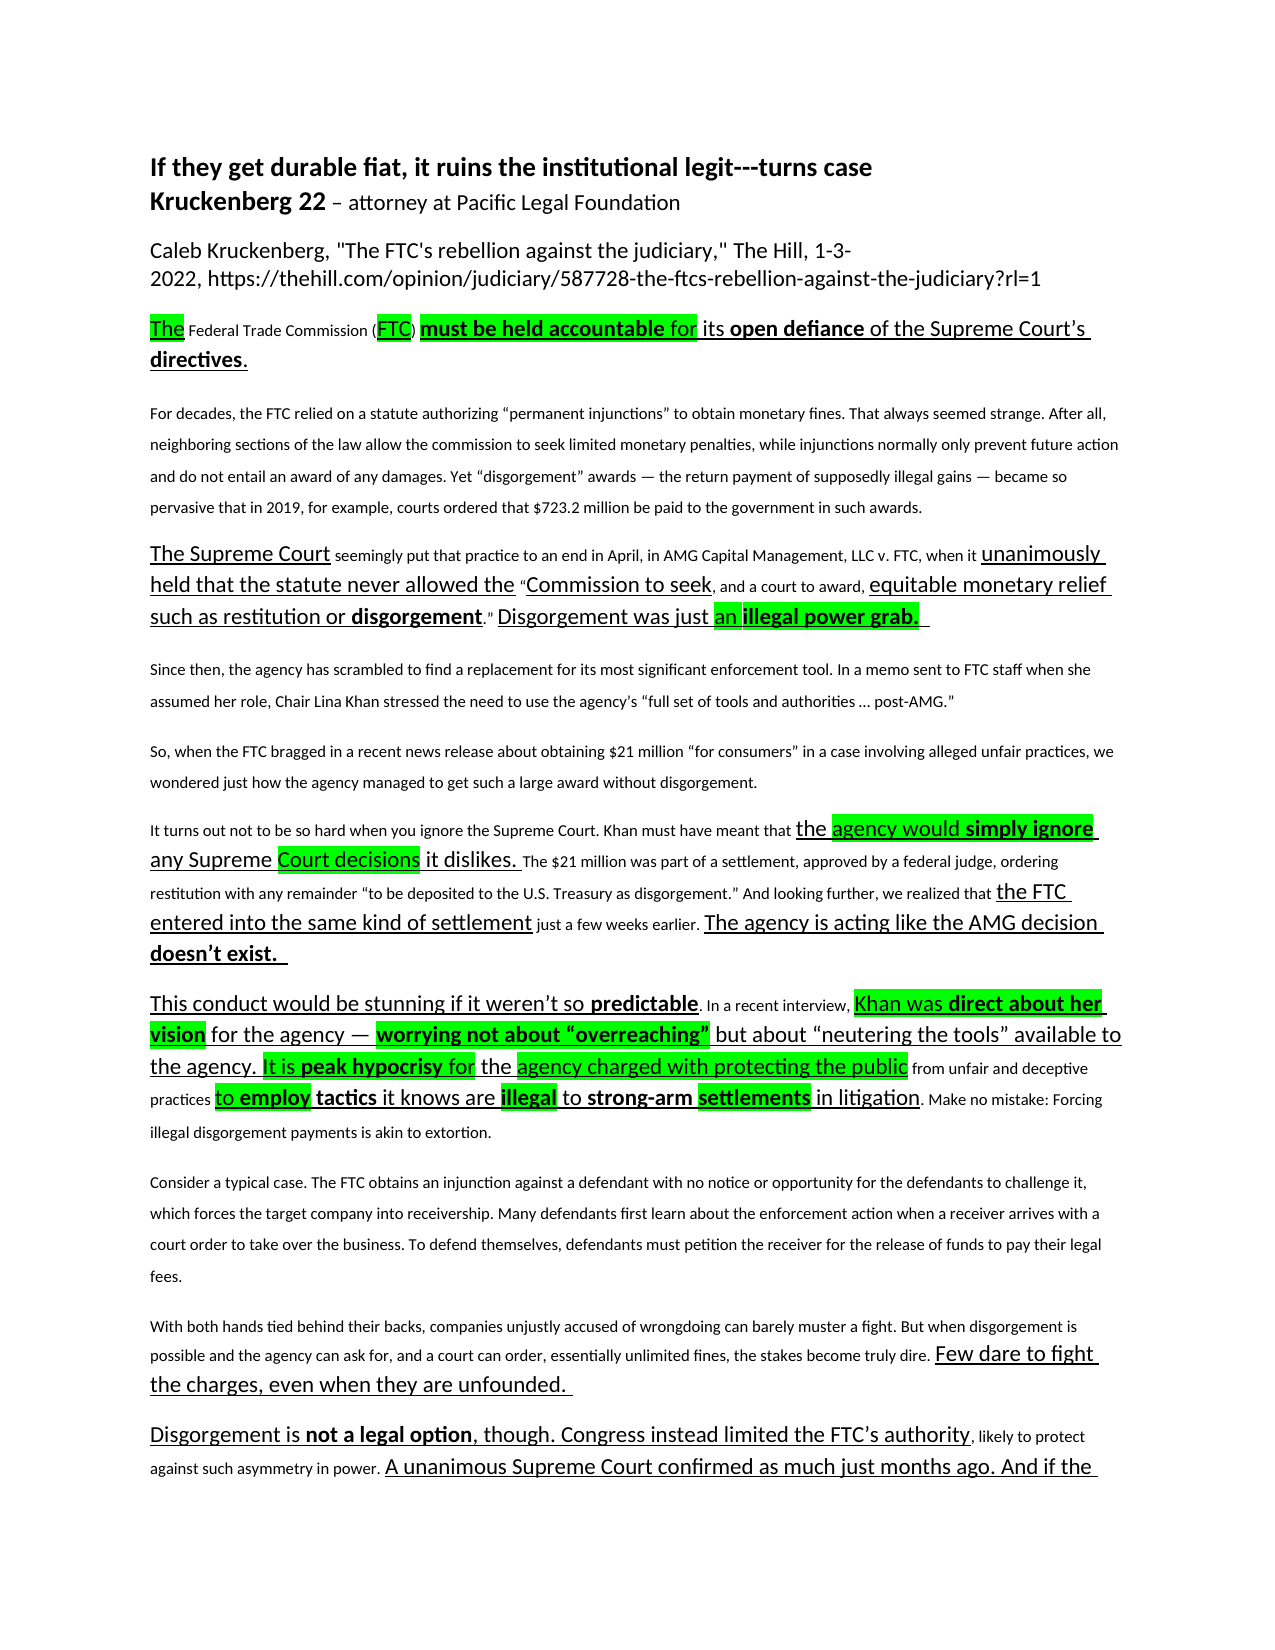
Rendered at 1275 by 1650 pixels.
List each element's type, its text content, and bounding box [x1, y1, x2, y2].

text It turns out not to be so hard when you ignore the Supreme Court. Khan must have meant that the agency would simply ignore any Supreme Court decisions it dislikes. The $21 million was part of a settlement, approved by a federal judge, ordering restitution with any remainder “to be deposited to the U.S. Treasury as disgorgement.” And looking further, we realized that the FTC entered into the same kind of settlement just a few weeks earlier. The agency is acting like the AMG decision doesn’t exist. [150, 811, 1125, 967]
text Consider a typical case. The FTC obtains an injunction against a defendant with no notice or opportunity for the defendants to challenge it, which forces the target company into receivership. Many defendants first learn about the enforcement action when a receiver arrives with a court order to take over the business. To defend themselves, defendants must petition the receiver for the release of funds to pay their legal fees. [150, 1161, 1125, 1286]
text The Supreme Court seemingly put that practice to an end in April, in AMG Capital Management, LLC v. FTC, when it unanimously held that the statute never allowed the “Commission to seek, and a court to award, equitable monetary relief such as restitution or disgorgement.” Disgorgement was just an illegal power grab. [150, 536, 1125, 630]
text With both hands tied behind their backs, companies unjustly accused of wrongdoing can barely muster a fight. But when disgorgement is possible and the agency can ask for, and a court can order, essentially unlimited fines, the stakes become truly dire. Few dare to fight the charges, even when they are unfounded. [150, 1305, 1125, 1399]
text If they get durable fiat, it ruins the institutional legit---turns case [150, 150, 1125, 183]
text The Federal Trade Commission (FTC) must be held accountable for its open defiance of the Supreme Court’s directives. [150, 311, 1125, 374]
text Kruckenberg 22 – attorney at Pacific Legal Foundation [150, 184, 1125, 218]
text So, when the FTC bragged in a recent news release about obtaining $21 million “for consumers” in a case involving alleged unfair practices, we wondered just how the agency managed to get such a large award without disgorgement. [150, 730, 1125, 792]
text Caleb Kruckenberg, "The FTC's rebellion against the judiciary," The Hill, 1-3-2022, https://thehill.com/opinion/judiciary/587728-the-ftcs-rebellion-against-the-judiciary?rl=1 [150, 236, 1125, 292]
text Since then, the agency has scrambled to find a replacement for its most significant enforcement tool. In a memo sent to FTC staff when she assumed her role, Chair Lina Khan stressed the need to use the agency’s “full set of tools and authorities … post-AMG.” [150, 649, 1125, 711]
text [150, 1417, 1125, 1480]
text This conduct would be stunning if it weren’t so predictable. In a recent interview, Khan was direct about her vision for the agency — worrying not about “overreaching” but about “neutering the tools” available to the agency. It is peak hypocrisy for the agency charged with protecting the public from unfair and deceptive practices to employ tactics it knows are illegal to strong-arm settlements in litigation. Make no mistake: Forcing illegal disgorgement payments is akin to extortion. [150, 986, 1125, 1142]
text For decades, the FTC relied on a statute authorizing “permanent injunctions” to obtain monetary fines. That always seemed strange. After all, neighboring sections of the law allow the commission to seek limited monetary penalties, while injunctions normally only prevent future action and do not entail an award of any damages. Yet “disgorgement” awards — the return payment of supposedly illegal gains — became so pervasive that in 2019, for example, courts ordered that $723.2 million be paid to the government in such awards. [150, 392, 1125, 517]
